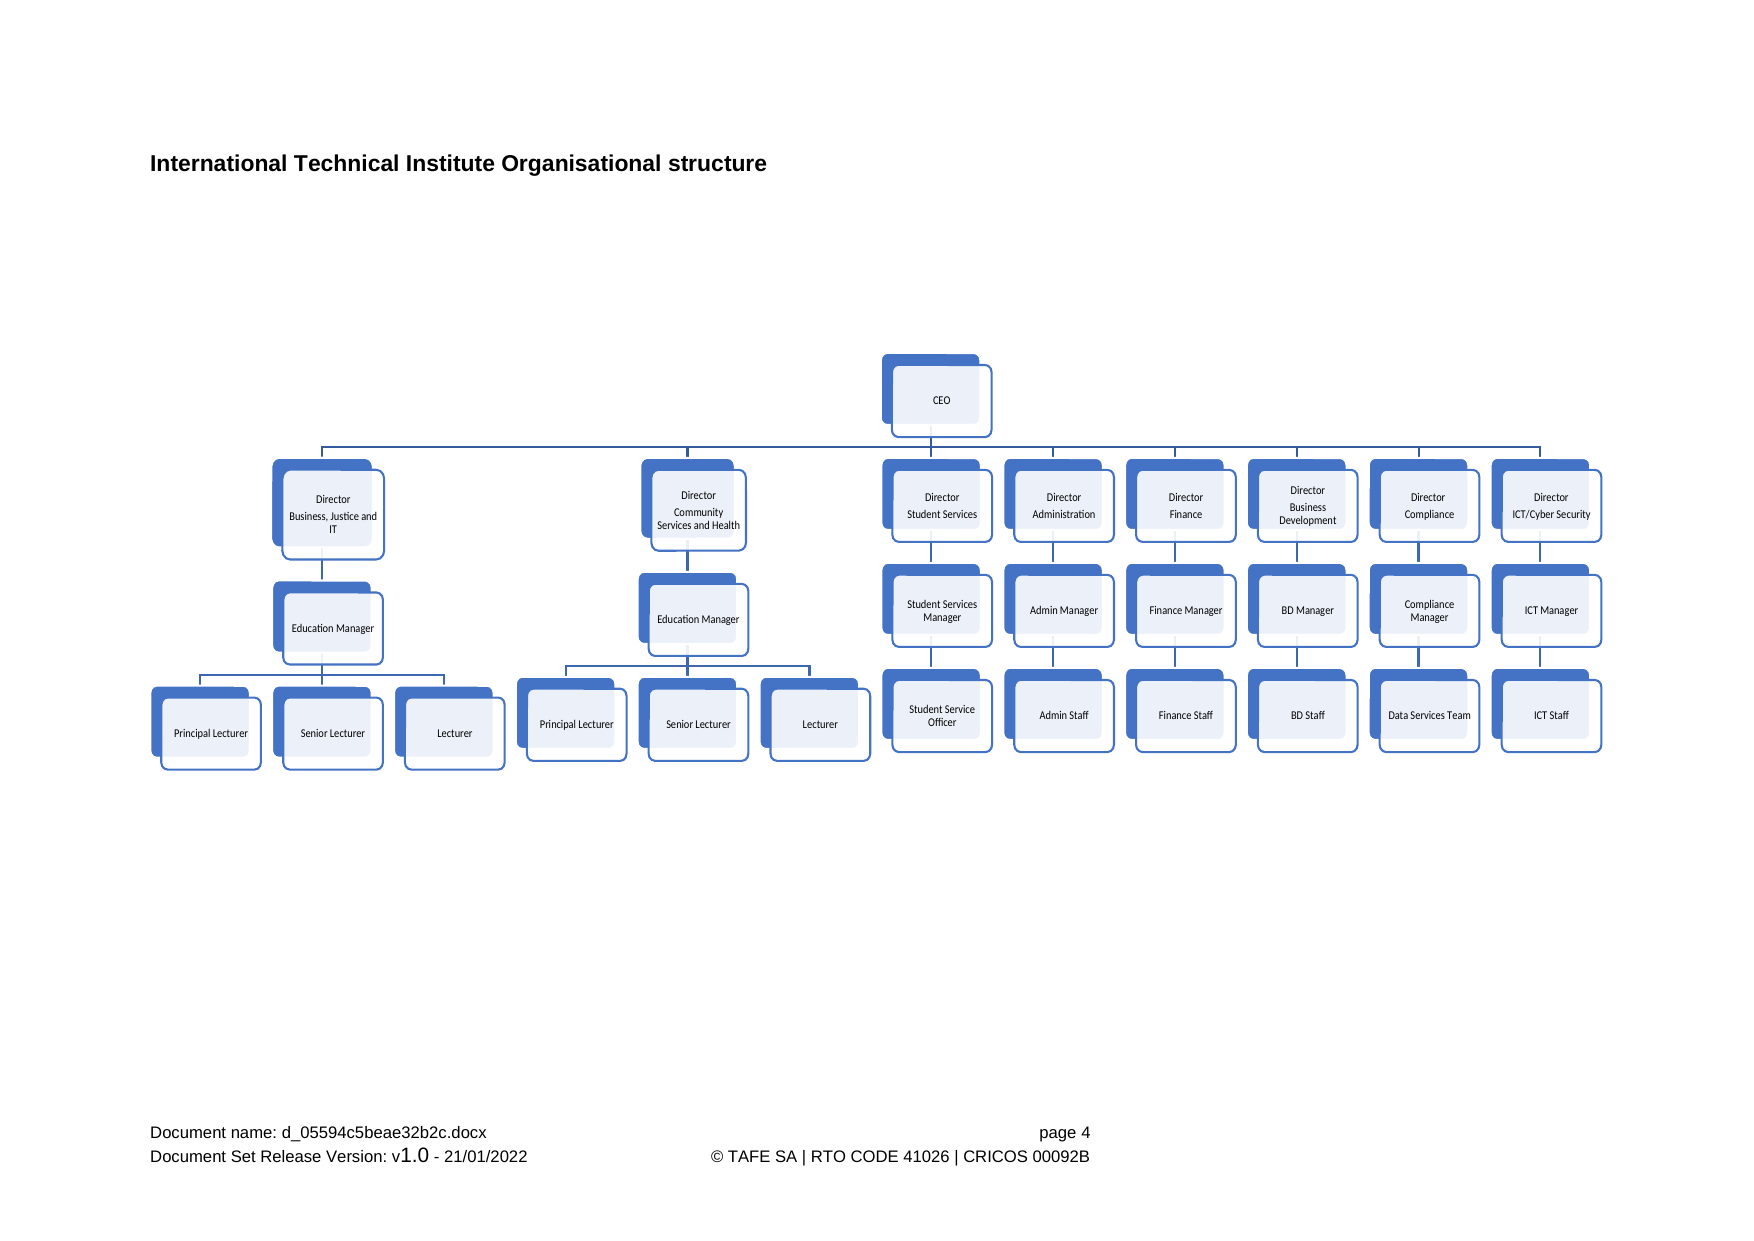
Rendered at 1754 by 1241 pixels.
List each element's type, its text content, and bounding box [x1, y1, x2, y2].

text International Technical Institute Organisational structure [150, 150, 1604, 176]
